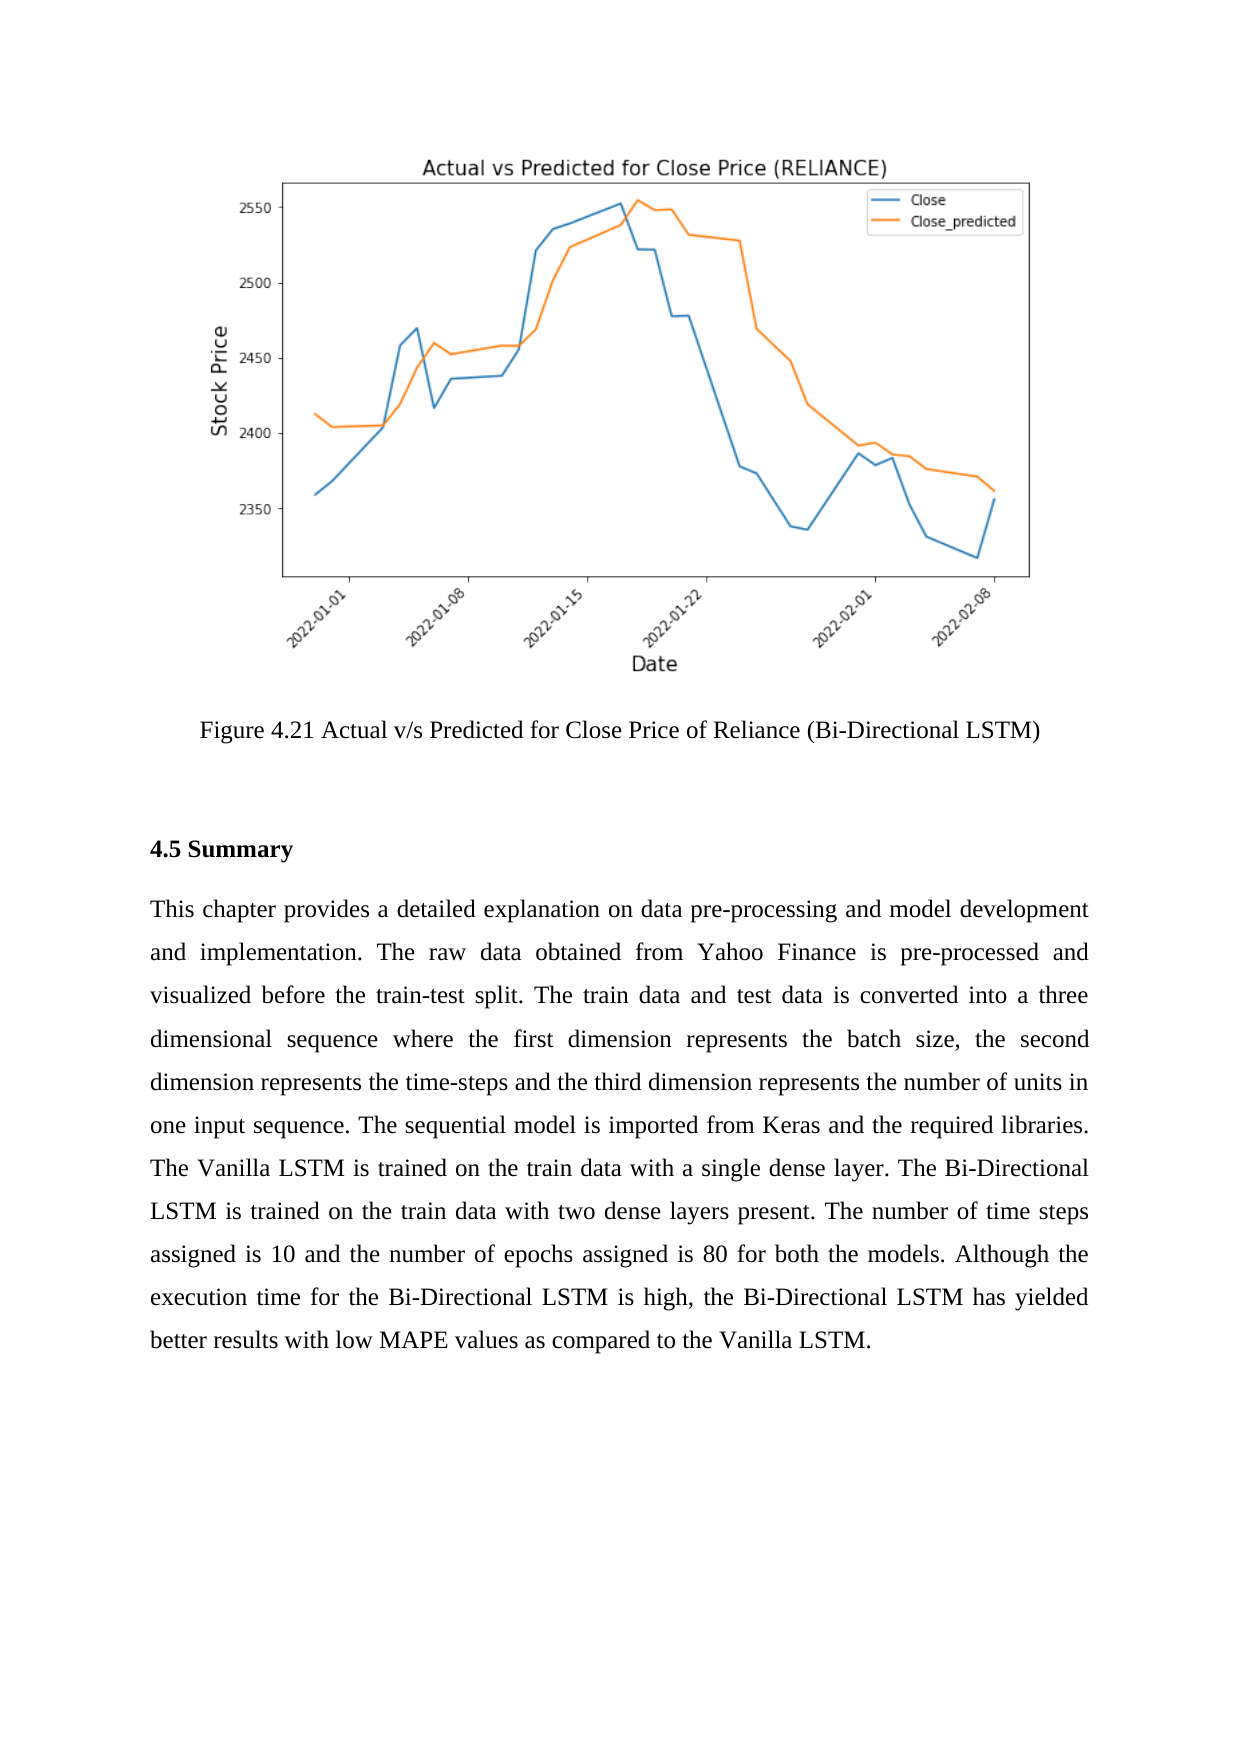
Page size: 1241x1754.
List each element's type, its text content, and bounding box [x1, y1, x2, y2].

text This chapter provides a detailed explanation on data pre-processing and model development and implementation. The raw data obtained from Yahoo Finance is pre-processed and visualized before the train-test split. The train data and test data is converted into a three dimensional sequence where the first dimension represents the batch size, the second dimension represents the time-steps and the third dimension represents the number of units in one input sequence. The sequential model is imported from Keras and the required libraries. The Vanilla LSTM is trained on the train data with a single dense layer. The Bi-Directional LSTM is trained on the train data with two dense layers present. The number of time steps assigned is 10 and the number of epochs assigned is 80 for both the models. Although the execution time for the Bi-Directional LSTM is high, the Bi-Directional LSTM has yielded better results with low MAPE values as compared to the Vanilla LSTM. [150, 894, 1090, 1354]
text 4.5 Summary [150, 834, 1090, 863]
text Figure 4.21 Actual v/s Predicted for Close Price of Reliance (Bi-Directional LSTM) [150, 715, 1090, 744]
picture [203, 150, 1037, 685]
